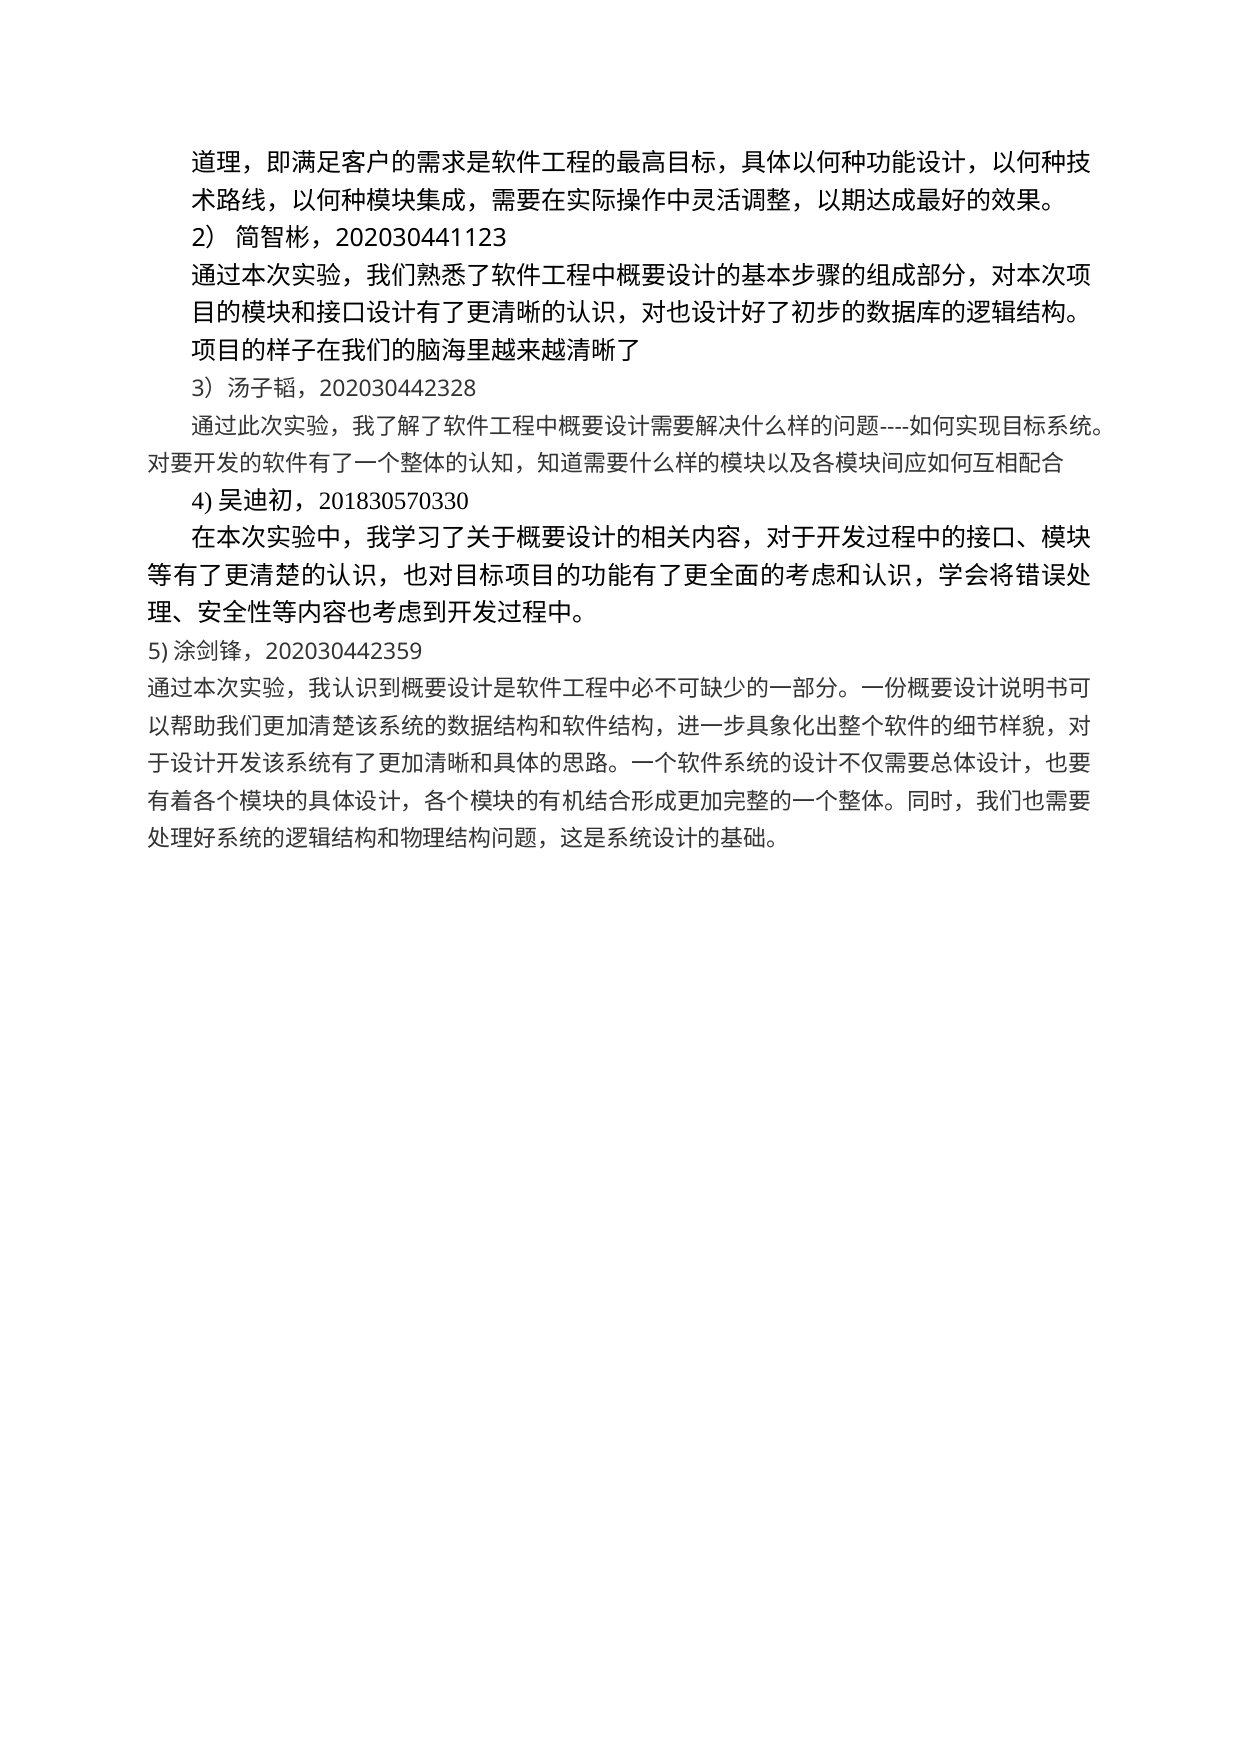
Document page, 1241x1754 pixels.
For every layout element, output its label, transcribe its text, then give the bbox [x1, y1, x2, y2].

list 简智彬，202030441123 [191, 217, 1093, 254]
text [191, 142, 1093, 217]
text 通过本次实验，我认识到概要设计是软件工程中必不可缺少的一部分。一份概要设计说明书可以帮助我们更加清楚该系统的数据结构和软件结构，进一步具象化出整个软件的细节样貌，对于设计开发该系统有了更加清晰和具体的思路。一个软件系统的设计不仅需要总体设计，也要有着各个模块的具体设计，各个模块的有机结合形成更加完整的一个整体。同时，我们也需要处理好系统的逻辑结构和物理结构问题，这是系统设计的基础。 [148, 667, 1093, 854]
text 通过本次实验，我们熟悉了软件工程中概要设计的基本步骤的组成部分，对本次项目的模块和接口设计有了更清晰的认识，对也设计好了初步的数据库的逻辑结构。项目的样子在我们的脑海里越来越清晰了 [191, 254, 1093, 367]
text 在本次实验中，我学习了关于概要设计的相关内容，对于开发过程中的接口、模块等有了更清楚的认识，也对目标项目的功能有了更全面的考虑和认识，学会将错误处理、安全性等内容也考虑到开发过程中。 [148, 517, 1093, 629]
text 4) 吴迪初，201830570330 [148, 479, 1093, 517]
text 3）汤子韬，202030442328 [148, 367, 1093, 404]
text 5) 涂剑锋，202030442359 [148, 629, 1093, 667]
text 通过此次实验，我了解了软件工程中概要设计需要解决什么样的问题----如何实现目标系统。对要开发的软件有了一个整体的认知，知道需要什么样的模块以及各模块间应如何互相配合 [148, 404, 1093, 479]
